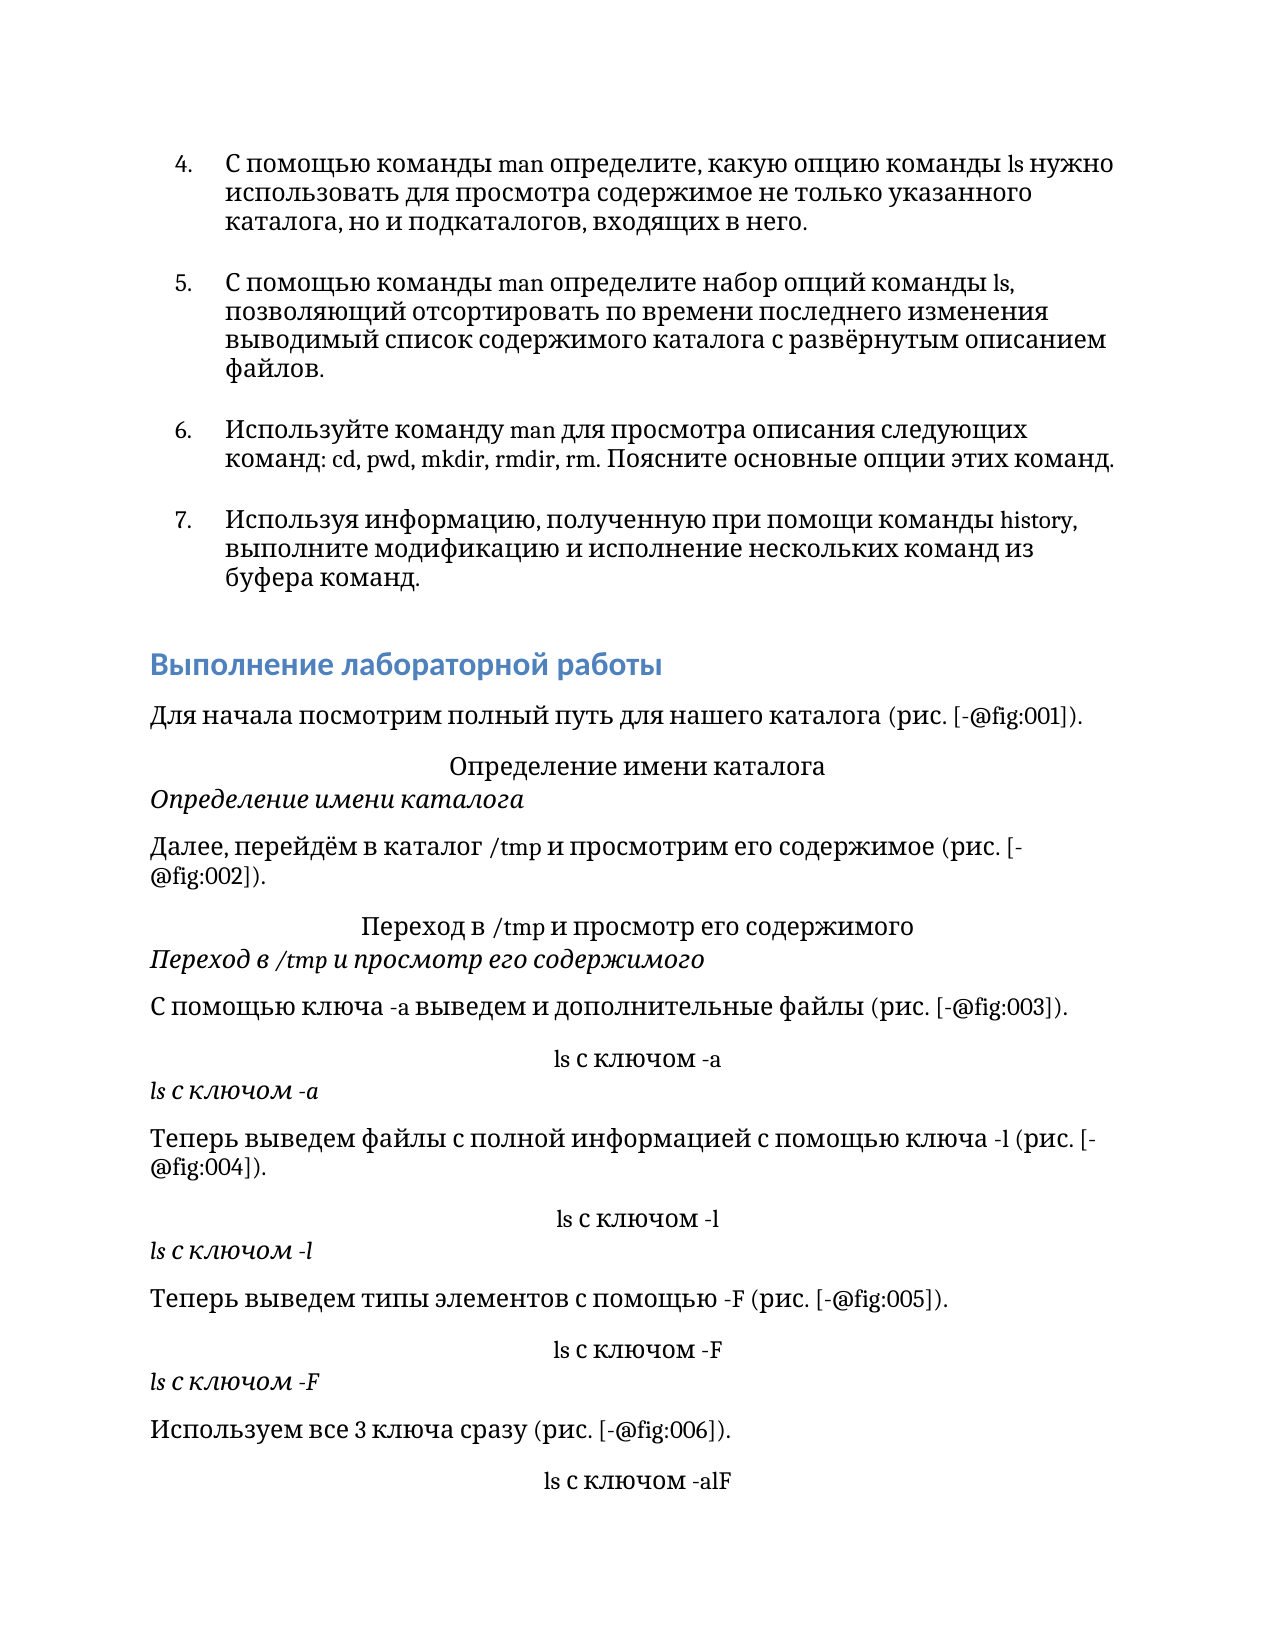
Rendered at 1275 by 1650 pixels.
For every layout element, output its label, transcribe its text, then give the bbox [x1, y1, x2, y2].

text Теперь выведем файлы с полной информацией с помощью ключа -l (рис. [-@fig:004]). [150, 1124, 1125, 1182]
table_header ls с ключом -F [225, 1332, 1050, 1368]
list Используя информацию, полученную при помощи команды history, выполните модификацию и исполнение нескольких команд из буфера команд. [175, 506, 1125, 592]
table_header ls с ключом -alF [225, 1463, 1050, 1499]
text С помощью ключа -a выведем и дополнительные файлы (рис. [-@fig:003]). [150, 993, 1125, 1022]
table_header Определение имени каталога [225, 750, 1050, 786]
text Определение имени каталога [150, 786, 1125, 814]
text ls с ключом -a [150, 1077, 1125, 1106]
table_header Переход в /tmp и просмотр его содержимого [225, 910, 1050, 946]
subtitle Выполнение лабораторной работы [150, 642, 1125, 683]
text Переход в /tmp и просмотр его содержимого [150, 946, 1125, 974]
list С помощью команды man определите набор опций команды ls, позволяющий отсортировать по времени последнего изменения выводимый список содержимого каталога с развёрнутым описанием файлов. [175, 269, 1125, 412]
table_header ls с ключом -a [225, 1041, 1050, 1077]
text Далее, перейдём в каталог /tmp и просмотрим его содержимое (рис. [-@fig:002]). [150, 833, 1125, 891]
text ls с ключом -l [150, 1237, 1125, 1266]
list С помощью команды man определите, какую опцию команды ls нужно использовать для просмотра содержимое не только указанного каталога, но и подкаталогов, входящих в него. [175, 150, 1125, 265]
table_header ls с ключом -l [225, 1201, 1050, 1237]
list Используйте команду man для просмотра описания следующих команд: cd, pwd, mkdir, rmdir, rm. Поясните основные опции этих команд. [175, 416, 1125, 502]
text ls с ключом -F [150, 1368, 1125, 1397]
text Используем все 3 ключа сразу (рис. [-@fig:006]). [150, 1416, 1125, 1444]
text Теперь выведем типы элементов с помощью -F (рис. [-@fig:005]). [150, 1284, 1125, 1313]
text Для начала посмотрим полный путь для нашего каталога (рис. [-@fig:001]). [150, 702, 1125, 731]
